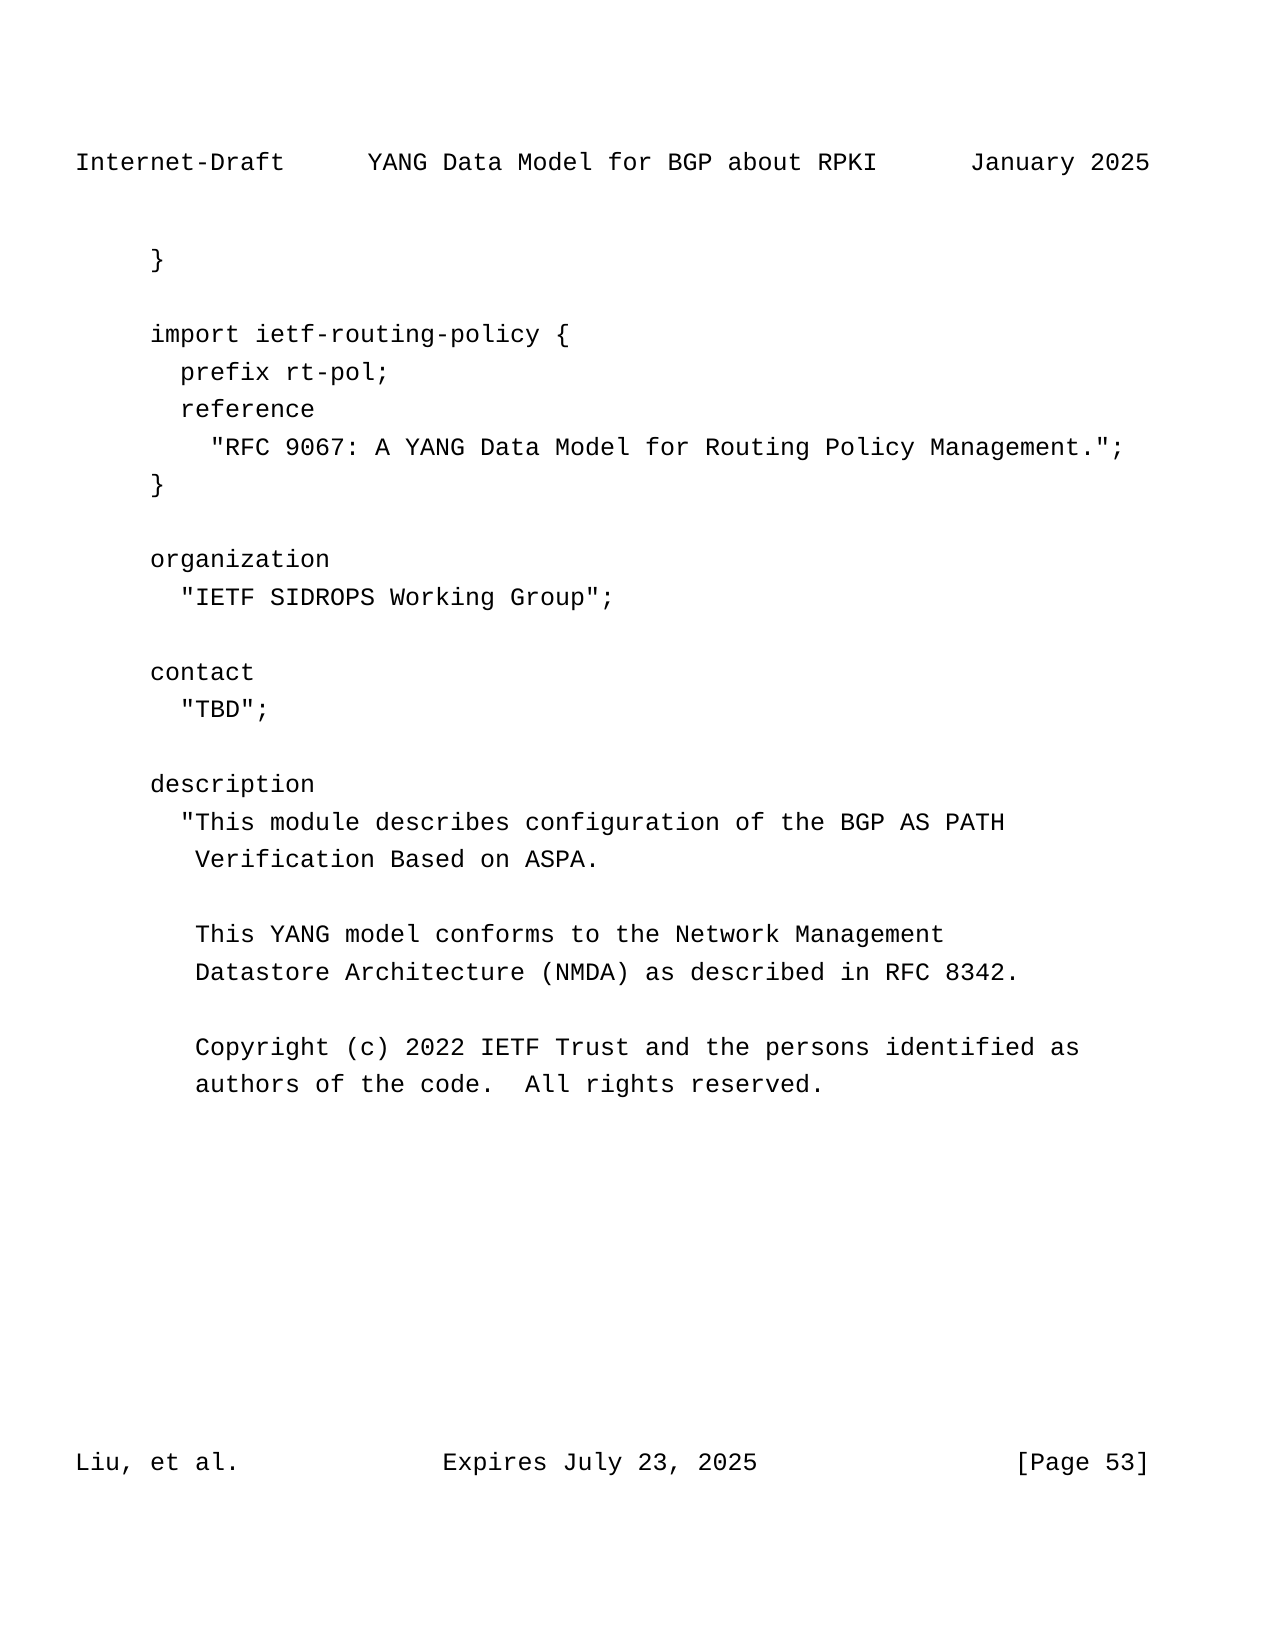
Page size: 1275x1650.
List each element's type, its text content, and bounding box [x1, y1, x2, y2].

text organization [120, 542, 1155, 579]
text description [120, 767, 1155, 804]
text prefix rt-pol; [120, 354, 1155, 392]
text } [120, 467, 1155, 504]
text "IETF SIDROPS Working Group"; [120, 579, 1155, 617]
text Verification Based on ASPA. [120, 842, 1155, 879]
text reference [120, 392, 1155, 429]
text "RFC 9067: A YANG Data Model for Routing Policy Management."; [120, 429, 1155, 467]
text authors of the code. All rights reserved. [120, 1067, 1155, 1104]
text Copyright (c) 2022 IETF Trust and the persons identified as [120, 1029, 1155, 1067]
text "TBD"; [120, 692, 1155, 729]
text contact [120, 654, 1155, 692]
text "This module describes configuration of the BGP AS PATH [120, 804, 1155, 842]
text } [120, 242, 1155, 279]
text This YANG model conforms to the Network Management [120, 917, 1155, 954]
text import ietf-routing-policy { [120, 317, 1155, 354]
text Datastore Architecture (NMDA) as described in RFC 8342. [120, 954, 1155, 992]
